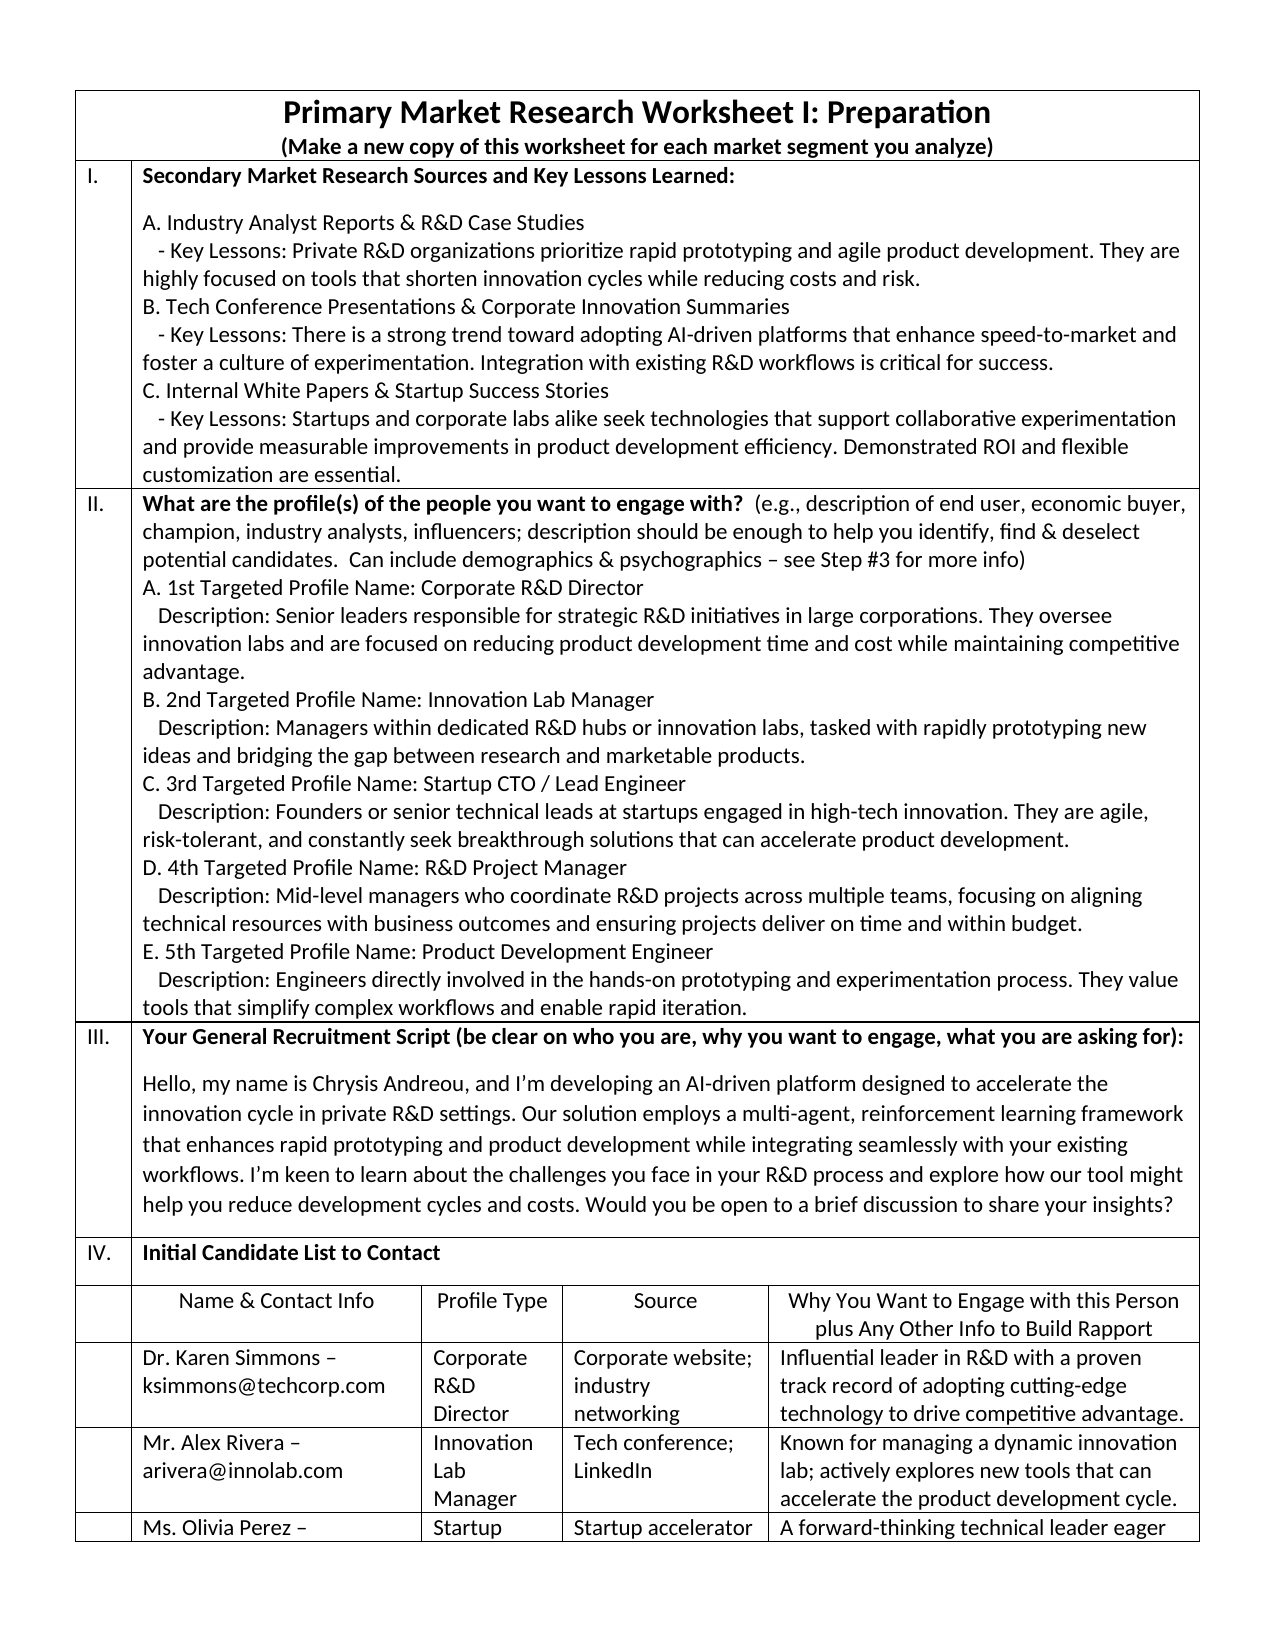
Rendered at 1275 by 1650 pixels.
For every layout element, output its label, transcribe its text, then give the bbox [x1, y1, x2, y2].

table_cell I. [76, 161, 131, 488]
table_cell III. [76, 1023, 131, 1237]
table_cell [132, 1513, 421, 1541]
table_cell Corporate website; industry networking [563, 1343, 768, 1427]
table_cell Profile Type [422, 1286, 562, 1342]
table_cell IV. [76, 1238, 131, 1285]
table_cell II. [76, 489, 131, 1021]
table_cell [76, 1428, 131, 1512]
table_cell Mr. Alex Rivera – arivera@innolab.com [132, 1428, 421, 1512]
table_cell [76, 1343, 131, 1427]
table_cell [422, 1513, 562, 1541]
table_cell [563, 1513, 768, 1541]
table_cell Your General Recruitment Script (be clear on who you are, why you want to engage, what you are asking for): Hello, my name is Chrysis Andreou, and I’m developing an AI-driven platform designed to accelerate the innovation cycle in private R&D settings. Our solution employs a multi-agent, reinforcement learning framework that enhances rapid prototyping and product development while integrating seamlessly with your existing workflows. I’m keen to learn about the challenges you face in your R&D process and explore how our tool might help you reduce development cycles and costs. Would you be open to a brief discussion to share your insights? [132, 1023, 1199, 1237]
table_cell Name & Contact Info [132, 1286, 421, 1342]
table_cell Known for managing a dynamic innovation lab; actively explores new tools that can accelerate the product development cycle. [769, 1428, 1199, 1512]
table_cell [76, 1513, 131, 1541]
table_cell Why You Want to Engage with this Person plus Any Other Info to Build Rapport [769, 1286, 1199, 1342]
table_cell Source [563, 1286, 768, 1342]
table_cell [76, 1286, 131, 1342]
table_cell Secondary Market Research Sources and Key Lessons Learned: A. Industry Analyst Reports & R&D Case Studies - Key Lessons: Private R&D organizations prioritize rapid prototyping and agile product development. They are highly focused on tools that shorten innovation cycles while reducing costs and risk. B. Tech Conference Presentations & Corporate Innovation Summaries - Key Lessons: There is a strong trend toward adopting AI-driven platforms that enhance speed-to-market and foster a culture of experimentation. Integration with existing R&D workflows is critical for success. C. Internal White Papers & Startup Success Stories - Key Lessons: Startups and corporate labs alike seek technologies that support collaborative experimentation and provide measurable improvements in product development efficiency. Demonstrated ROI and flexible customization are essential. [132, 161, 1199, 488]
table_cell Dr. Karen Simmons – ksimmons@techcorp.com [132, 1343, 421, 1427]
table_cell Innovation Lab Manager [422, 1428, 562, 1512]
table_cell What are the profile(s) of the people you want to engage with? (e.g., description of end user, economic buyer, champion, industry analysts, influencers; description should be enough to help you identify, find & deselect potential candidates. Can include demographics & psychographics – see Step #3 for more info) A. 1st Targeted Profile Name: Corporate R&D Director Description: Senior leaders responsible for strategic R&D initiatives in large corporations. They oversee innovation labs and are focused on reducing product development time and cost while maintaining competitive advantage. B. 2nd Targeted Profile Name: Innovation Lab Manager Description: Managers within dedicated R&D hubs or innovation labs, tasked with rapidly prototyping new ideas and bridging the gap between research and marketable products. C. 3rd Targeted Profile Name: Startup CTO / Lead Engineer Description: Founders or senior technical leads at startups engaged in high-tech innovation. They are agile, risk-tolerant, and constantly seek breakthrough solutions that can accelerate product development. D. 4th Targeted Profile Name: R&D Project Manager Description: Mid-level managers who coordinate R&D projects across multiple teams, focusing on aligning technical resources with business outcomes and ensuring projects deliver on time and within budget. E. 5th Targeted Profile Name: Product Development Engineer Description: Engineers directly involved in the hands-on prototyping and experimentation process. They value tools that simplify complex workflows and enable rapid iteration. [132, 489, 1199, 1021]
table_header Primary Market Research Worksheet I: Preparation (Make a new copy of this worksheet for each market segment you analyze) [76, 91, 1199, 160]
table_cell Tech conference; LinkedIn [563, 1428, 768, 1512]
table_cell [769, 1513, 1199, 1541]
table_cell Corporate R&D Director [422, 1343, 562, 1427]
table_cell Influential leader in R&D with a proven track record of adopting cutting-edge technology to drive competitive advantage. [769, 1343, 1199, 1427]
table_cell Initial Candidate List to Contact [132, 1238, 1199, 1285]
